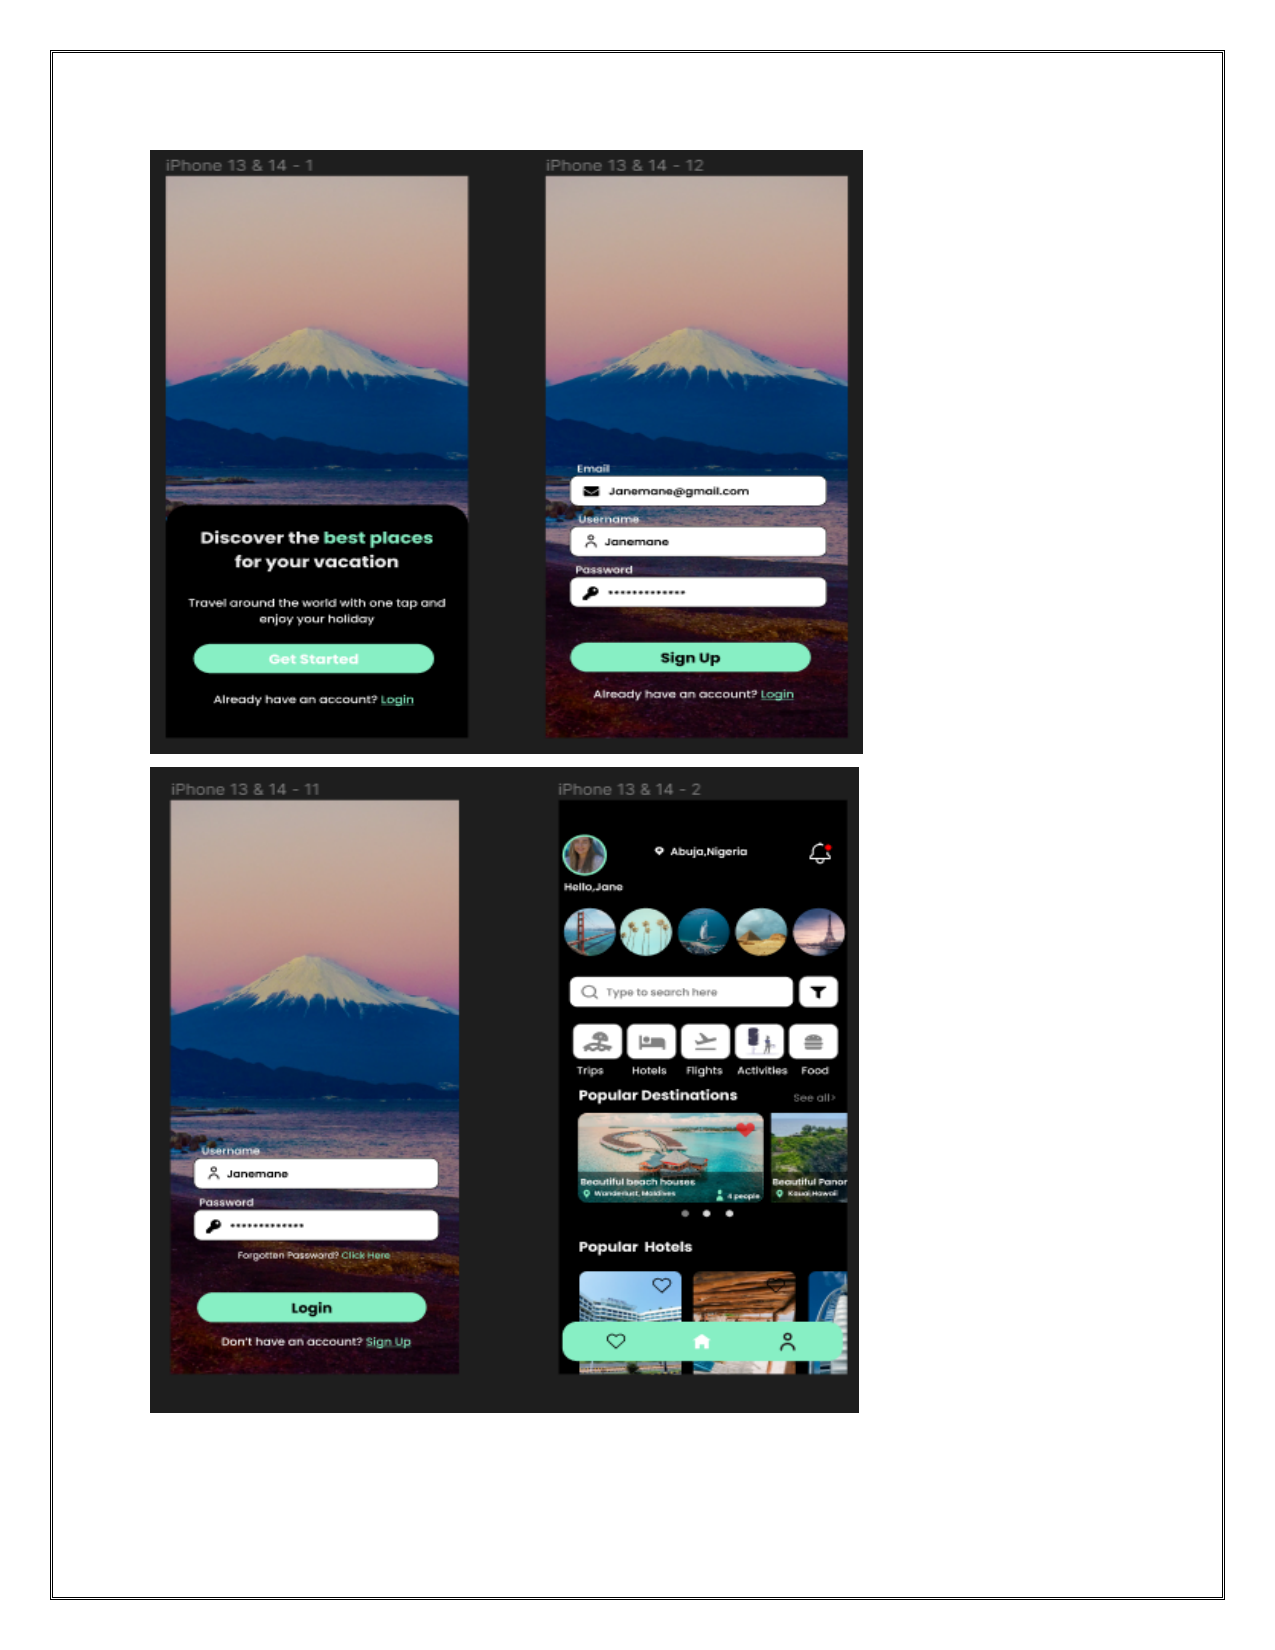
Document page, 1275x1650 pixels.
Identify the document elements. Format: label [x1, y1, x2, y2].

picture [150, 767, 859, 1413]
picture [150, 150, 863, 754]
